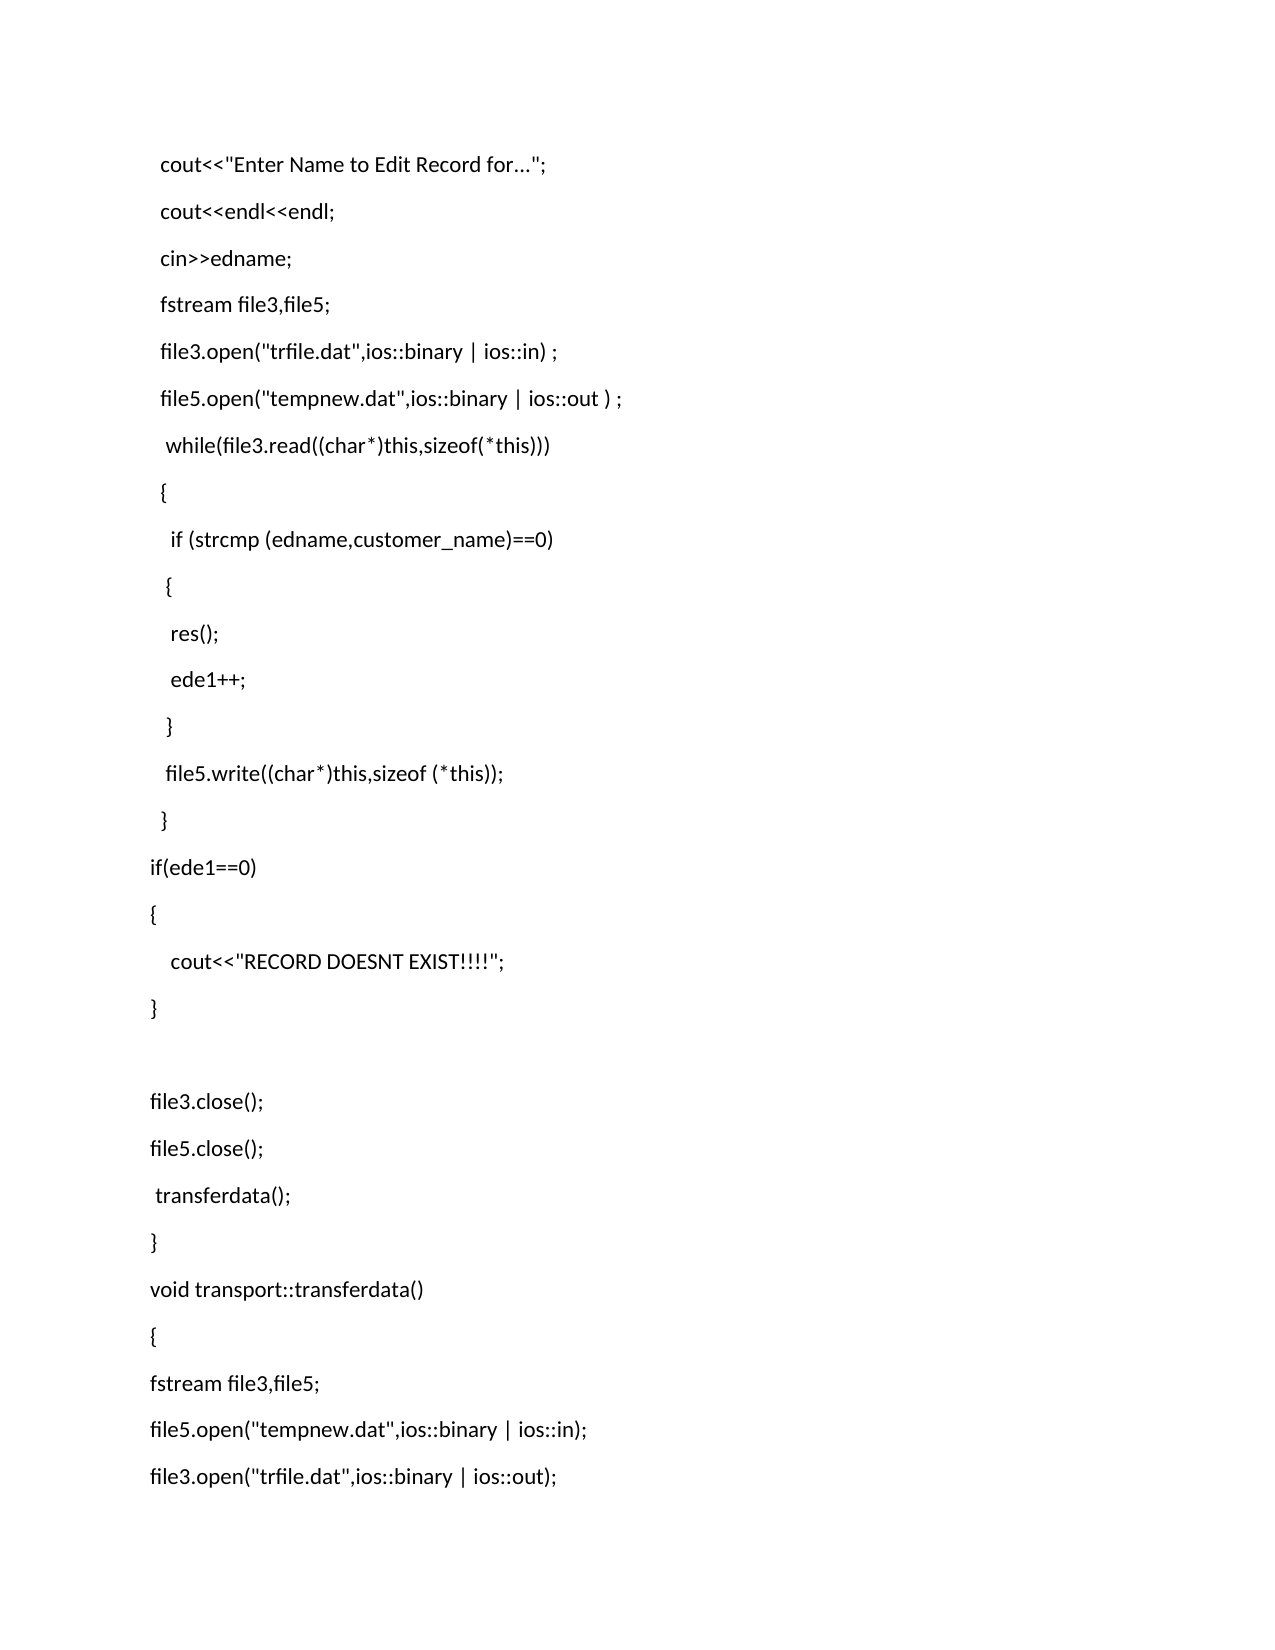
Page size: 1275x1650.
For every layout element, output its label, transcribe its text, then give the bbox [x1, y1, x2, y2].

text file5.open("tempnew.dat",ios::binary | ios::out ) ; [150, 384, 1125, 412]
text } [150, 712, 1125, 741]
text res(); [150, 619, 1125, 647]
text cin>>edname; [150, 244, 1125, 272]
text file5.open("tempnew.dat",ios::binary | ios::in); [150, 1416, 1125, 1444]
text if (strcmp (edname,customer_name)==0) [150, 525, 1125, 553]
text file5.write((char*)this,sizeof (*this)); [150, 759, 1125, 787]
text file3.open("trfile.dat",ios::binary | ios::out); [150, 1462, 1125, 1491]
text void transport::transferdata() [150, 1275, 1125, 1303]
text cout<<endl<<endl; [150, 197, 1125, 225]
text } [150, 994, 1125, 1022]
text file3.close(); [150, 1087, 1125, 1116]
text { [150, 572, 1125, 600]
text } [150, 1228, 1125, 1256]
text cout<<"RECORD DOESNT EXIST!!!!"; [150, 947, 1125, 975]
text fstream file3,file5; [150, 291, 1125, 319]
text cout<<"Enter Name to Edit Record for..."; [150, 150, 1125, 178]
text transferdata(); [150, 1181, 1125, 1209]
text while(file3.read((char*)this,sizeof(*this))) [150, 431, 1125, 459]
text if(ede1==0) [150, 853, 1125, 881]
text { [150, 1322, 1125, 1350]
text } [150, 806, 1125, 834]
text ede1++; [150, 666, 1125, 694]
text file3.open("trfile.dat",ios::binary | ios::in) ; [150, 337, 1125, 366]
text file5.close(); [150, 1134, 1125, 1162]
text { [150, 900, 1125, 928]
text fstream file3,file5; [150, 1369, 1125, 1397]
text { [150, 478, 1125, 506]
